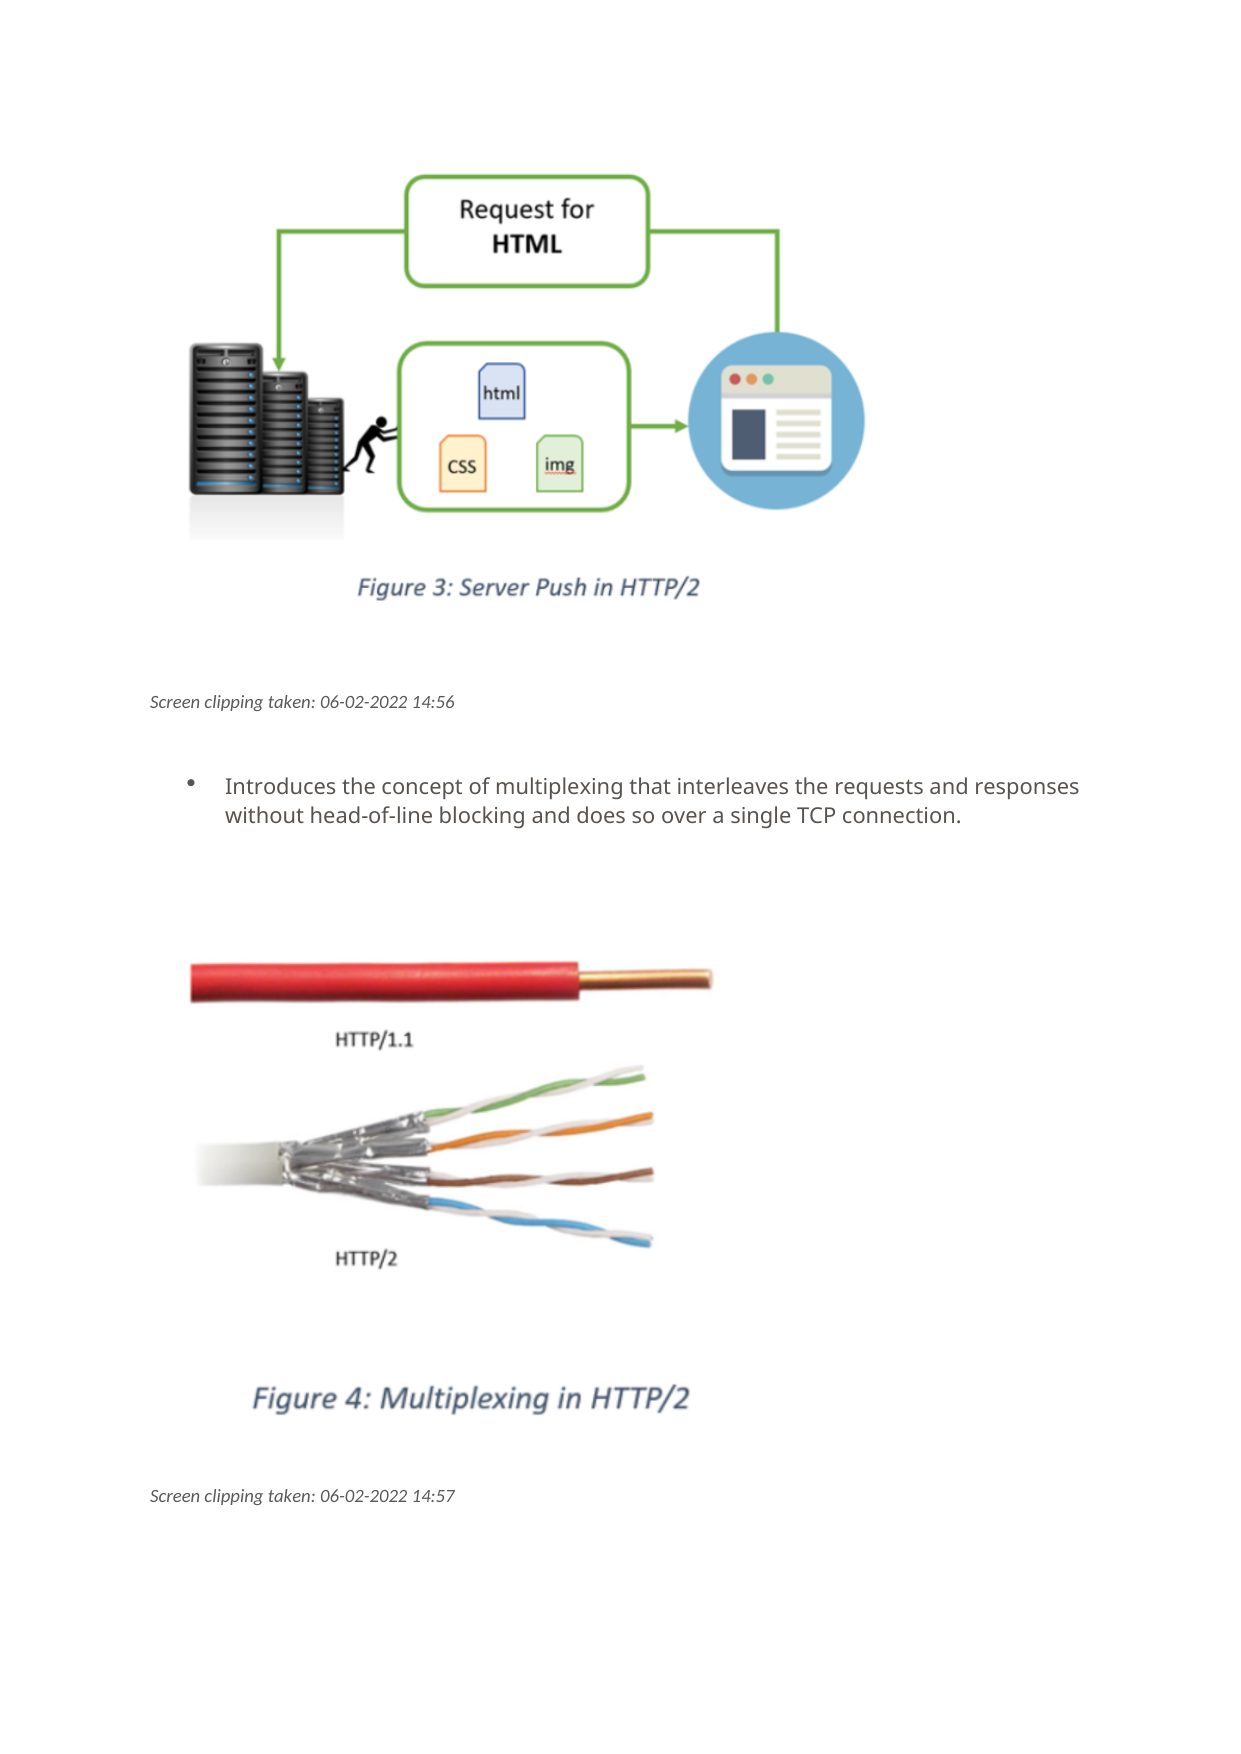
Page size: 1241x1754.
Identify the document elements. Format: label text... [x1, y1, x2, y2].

text Screen clipping taken: 06-02-2022 14:57 [150, 1484, 1090, 1507]
text Screen clipping taken: 06-02-2022 14:56 [150, 691, 1090, 713]
picture [150, 939, 747, 1427]
list Introduces the concept of multiplexing that interleaves the requests and responses without head-of-line blocking and does so over a single TCP connection. [187, 771, 1090, 830]
picture [150, 150, 911, 634]
